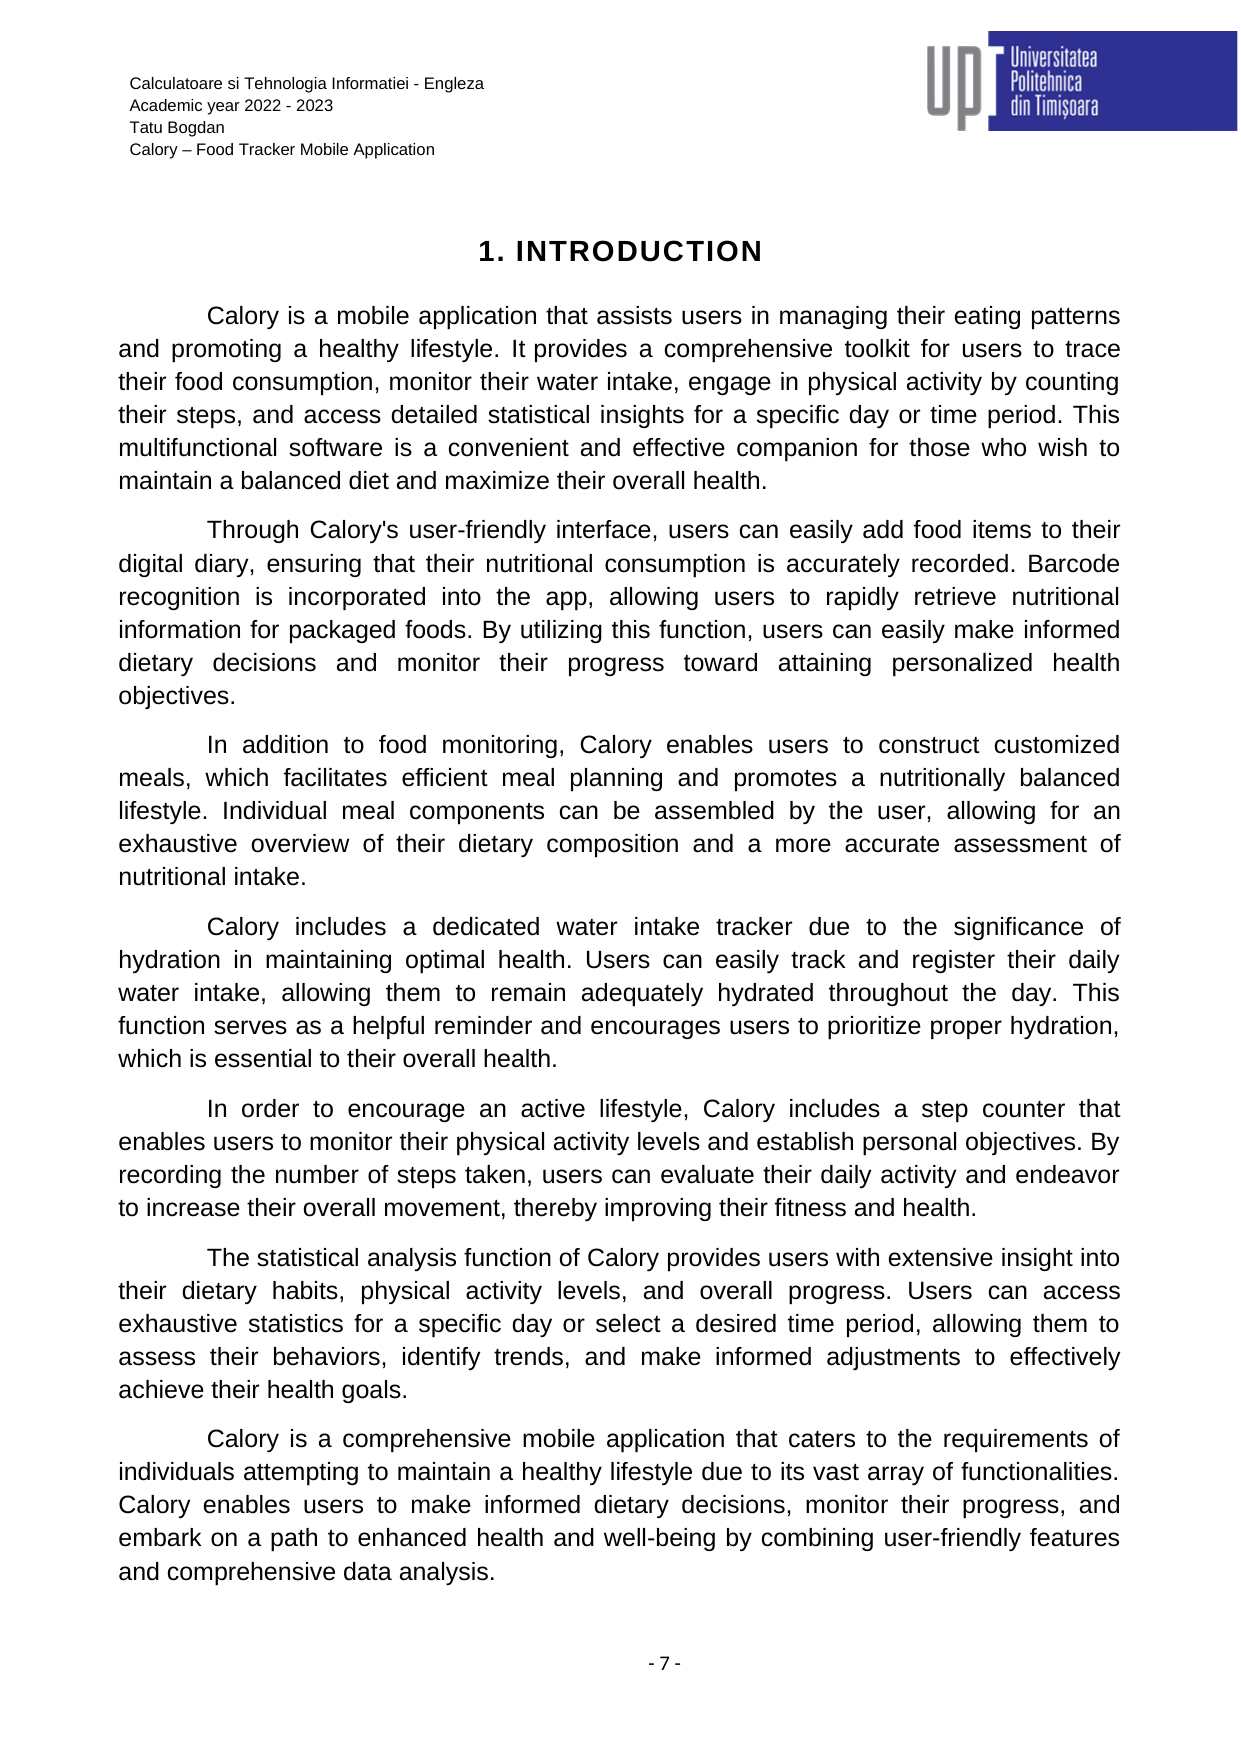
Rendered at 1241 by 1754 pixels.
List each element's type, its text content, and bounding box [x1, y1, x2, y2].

text In order to encourage an active lifestyle, Calory includes a step counter that enables users to monitor their physical activity levels and establish personal objectives. By recording the number of steps taken, users can evaluate their daily activity and endeavor to increase their overall movement, thereby improving their fitness and health. [118, 1094, 1122, 1222]
text Calory includes a dedicated water intake tracker due to the significance of hydration in maintaining optimal health. Users can easily track and register their daily water intake, allowing them to remain adequately hydrated throughout the day. This function serves as a helpful reminder and encourages users to prioritize proper hydration, which is essential to their overall health. [118, 912, 1122, 1073]
picture [927, 31, 1238, 131]
text The statistical analysis function of Calory provides users with extensive insight into their dietary habits, physical activity levels, and overall progress. Users can access exhaustive statistics for a specific day or select a desired time period, allowing them to assess their behaviors, identify trends, and make informed adjustments to effectively achieve their health goals. [118, 1243, 1122, 1403]
text In addition to food monitoring, Calory enables users to construct customized meals, which facilitates efficient meal planning and promotes a nutritionally balanced lifestyle. Individual meal components can be assembled by the user, allowing for an exhaustive overview of their dietary composition and a more accurate assessment of nutritional intake. [118, 730, 1122, 891]
list INTRODUCTION [118, 234, 1122, 267]
text Through Calory's user-friendly interface, users can easily add food items to their digital diary, ensuring that their nutritional consumption is accurately recorded. Barcode recognition is incorporated into the app, allowing users to rapidly retrieve nutritional information for packaged foods. By utilizing this function, users can easily make informed dietary decisions and monitor their progress toward attaining personalized health objectives. [118, 516, 1122, 709]
text Calory is a comprehensive mobile application that caters to the requirements of individuals attempting to maintain a healthy lifestyle due to its vast array of functionalities. Calory enables users to make informed dietary decisions, monitor their progress, and embark on a path to enhanced health and well-being by combining user-friendly features and comprehensive data analysis. [118, 1424, 1122, 1585]
text Calory is a mobile application that assists users in managing their eating patterns and promoting a healthy lifestyle. It provides a comprehensive toolkit for users to trace their food consumption, monitor their water intake, engage in physical activity by counting their steps, and access detailed statistical insights for a specific day or time period. This multifunctional software is a convenient and effective companion for those who wish to maintain a balanced diet and maximize their overall health. [118, 301, 1122, 494]
